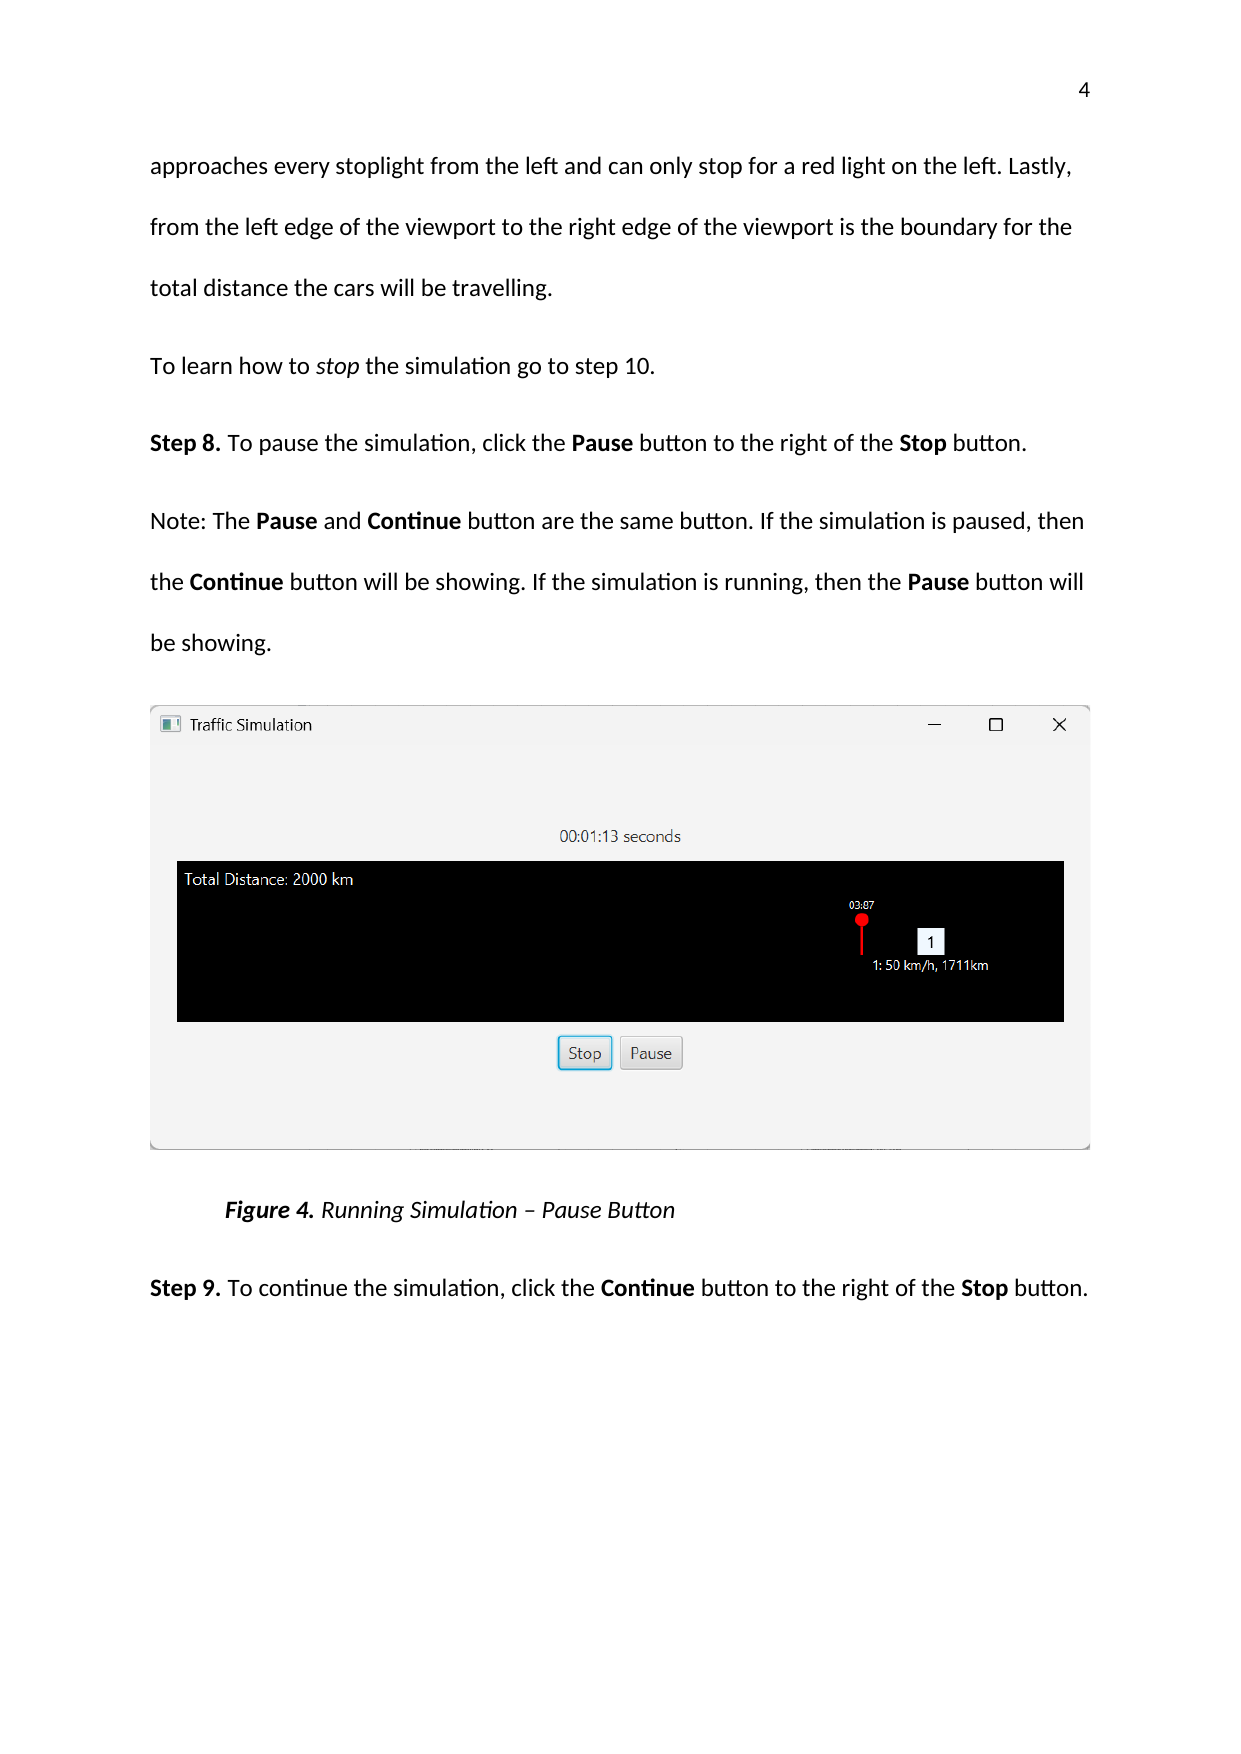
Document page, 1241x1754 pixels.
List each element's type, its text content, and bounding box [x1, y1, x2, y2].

text To learn how to stop the simulation go to step 10. [150, 350, 1090, 380]
text Note: The Pause and Continue button are the same button. If the simulation is paused, then the Continue button will be showing. If the simulation is running, then the Pause button will be showing. [150, 505, 1090, 658]
picture [150, 705, 1091, 1150]
text Step 8. To pause the simulation, click the Pause button to the right of the Stop button. [150, 427, 1090, 458]
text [150, 150, 1090, 303]
text Step 9. To continue the simulation, click the Continue button to the right of the Stop button. [150, 1272, 1090, 1302]
text Figure 4. Running Simulation – Pause Button [150, 1194, 1090, 1225]
